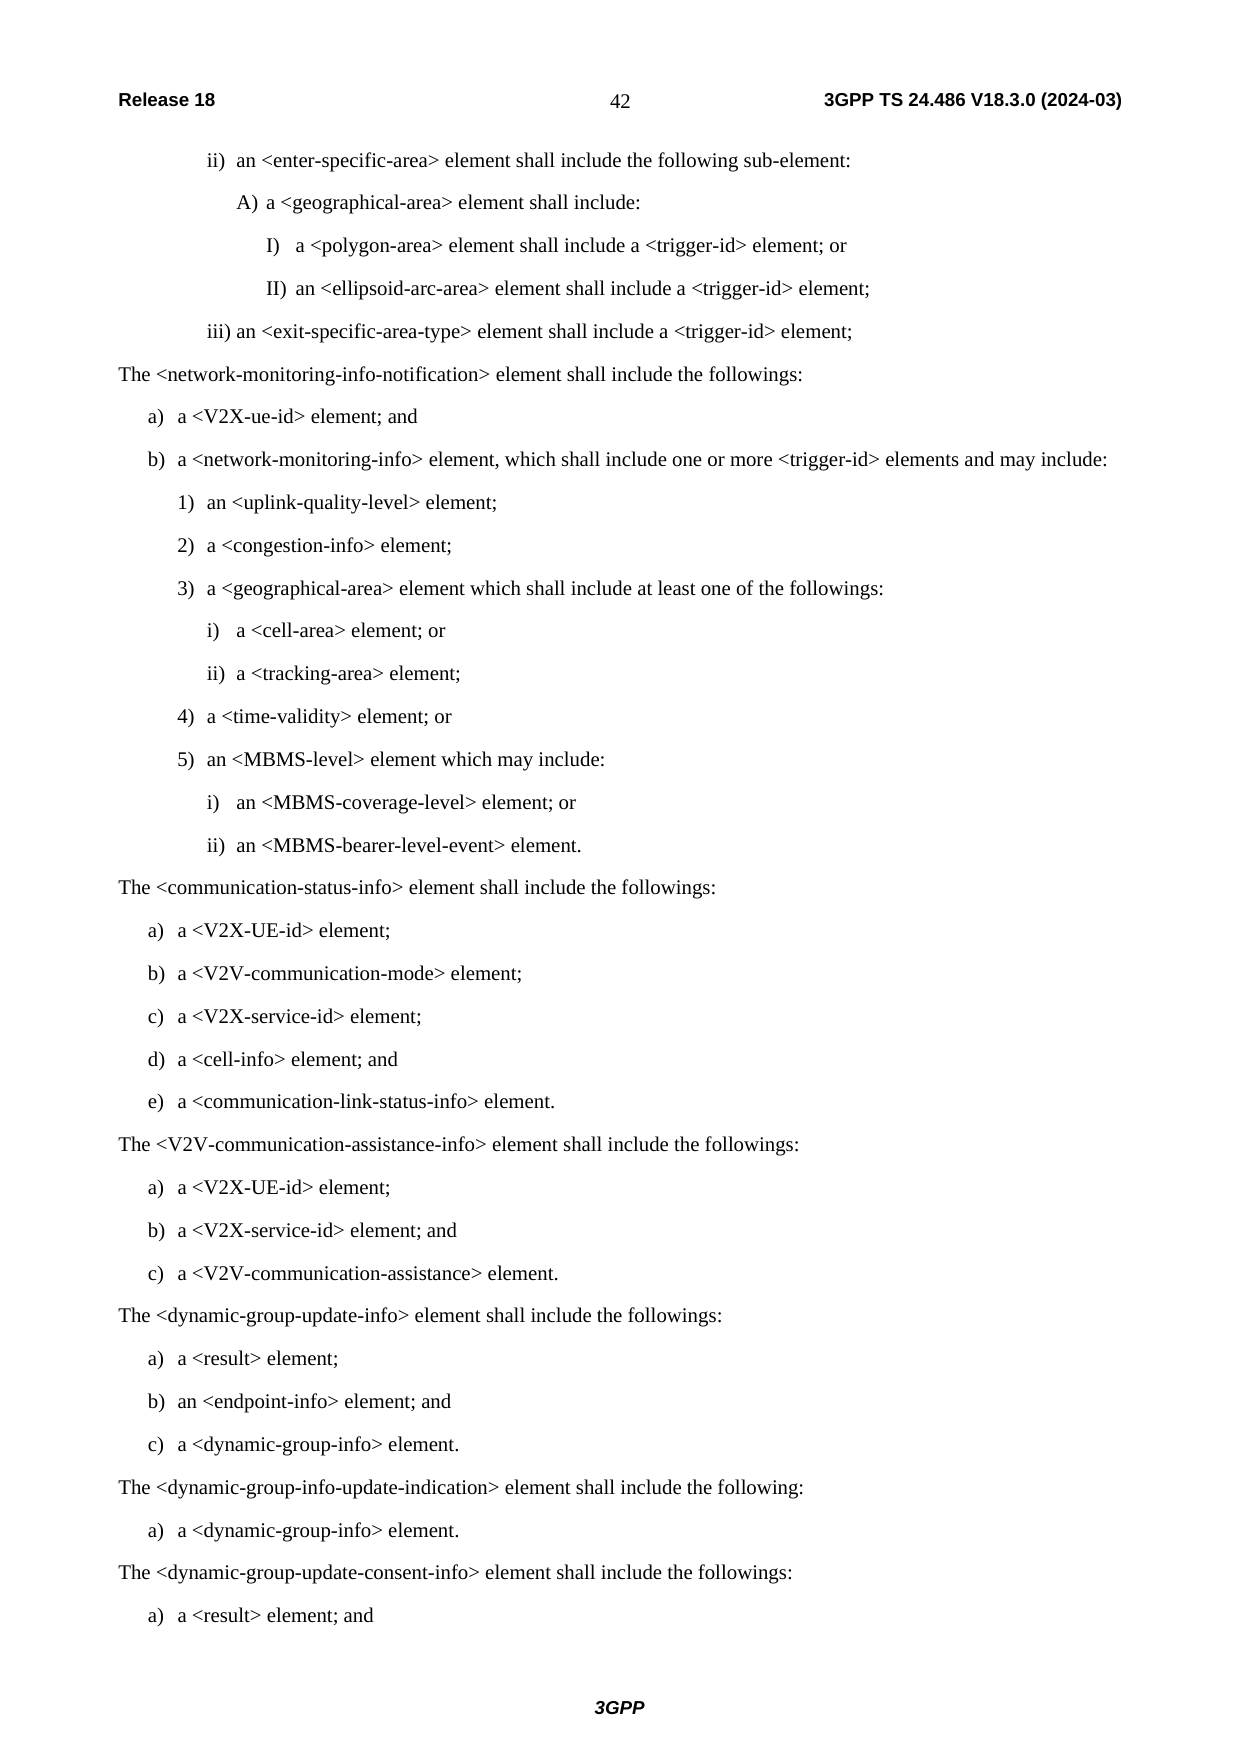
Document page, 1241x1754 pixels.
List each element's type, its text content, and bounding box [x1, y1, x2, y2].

text iii) an <exit-specific-area-type> element shall include a <trigger-id> element; [207, 319, 1122, 343]
text ii) an <MBMS-bearer-level-event> element. [207, 832, 1122, 857]
text The <communication-status-info> element shall include the followings: [118, 875, 1122, 899]
text e) a <communication-link-status-info> element. [148, 1089, 1122, 1113]
text II) an <ellipsoid-arc-area> element shall include a <trigger-id> element; [266, 276, 1122, 300]
text ii) a <tracking-area> element; [207, 661, 1122, 685]
text d) a <cell-info> element; and [148, 1047, 1122, 1071]
text a) a <dynamic-group-info> element. [148, 1517, 1122, 1542]
text b) a <network-monitoring-info> element, which shall include one or more <trigger-id> elements and may include: [148, 447, 1122, 471]
text 3) a <geographical-area> element which shall include at least one of the followings: [177, 576, 1122, 600]
text b) a <V2X-service-id> element; and [148, 1218, 1122, 1242]
text c) a <V2V-communication-assistance> element. [148, 1261, 1122, 1285]
text 1) an <uplink-quality-level> element; [177, 490, 1122, 514]
text c) a <dynamic-group-info> element. [148, 1432, 1122, 1456]
text a) a <result> element; [148, 1346, 1122, 1370]
text i) a <cell-area> element; or [207, 618, 1122, 642]
text The <network-monitoring-info-notification> element shall include the followings: [118, 362, 1122, 386]
text 5) an <MBMS-level> element which may include: [177, 747, 1122, 771]
text a) a <V2X-ue-id> element; and [148, 404, 1122, 428]
text The <dynamic-group-update-consent-info> element shall include the followings: [118, 1560, 1122, 1584]
text 4) a <time-validity> element; or [177, 704, 1122, 728]
text 2) a <congestion-info> element; [177, 533, 1122, 557]
text I) a <polygon-area> element shall include a <trigger-id> element; or [266, 233, 1122, 257]
text a) a <V2X-UE-id> element; [148, 918, 1122, 942]
text a) a <result> element; and [148, 1603, 1122, 1627]
text A) a <geographical-area> element shall include: [236, 190, 1122, 214]
text c) a <V2X-service-id> element; [148, 1004, 1122, 1028]
text The <dynamic-group-info-update-indication> element shall include the following: [118, 1475, 1122, 1499]
text b) an <endpoint-info> element; and [148, 1389, 1122, 1413]
text The <V2V-communication-assistance-info> element shall include the followings: [118, 1132, 1122, 1156]
text b) a <V2V-communication-mode> element; [148, 961, 1122, 985]
text ii) an <enter-specific-area> element shall include the following sub-element: [207, 147, 1122, 172]
text a) a <V2X-UE-id> element; [148, 1175, 1122, 1199]
text The <dynamic-group-update-info> element shall include the followings: [118, 1303, 1122, 1327]
text i) an <MBMS-coverage-level> element; or [207, 790, 1122, 814]
